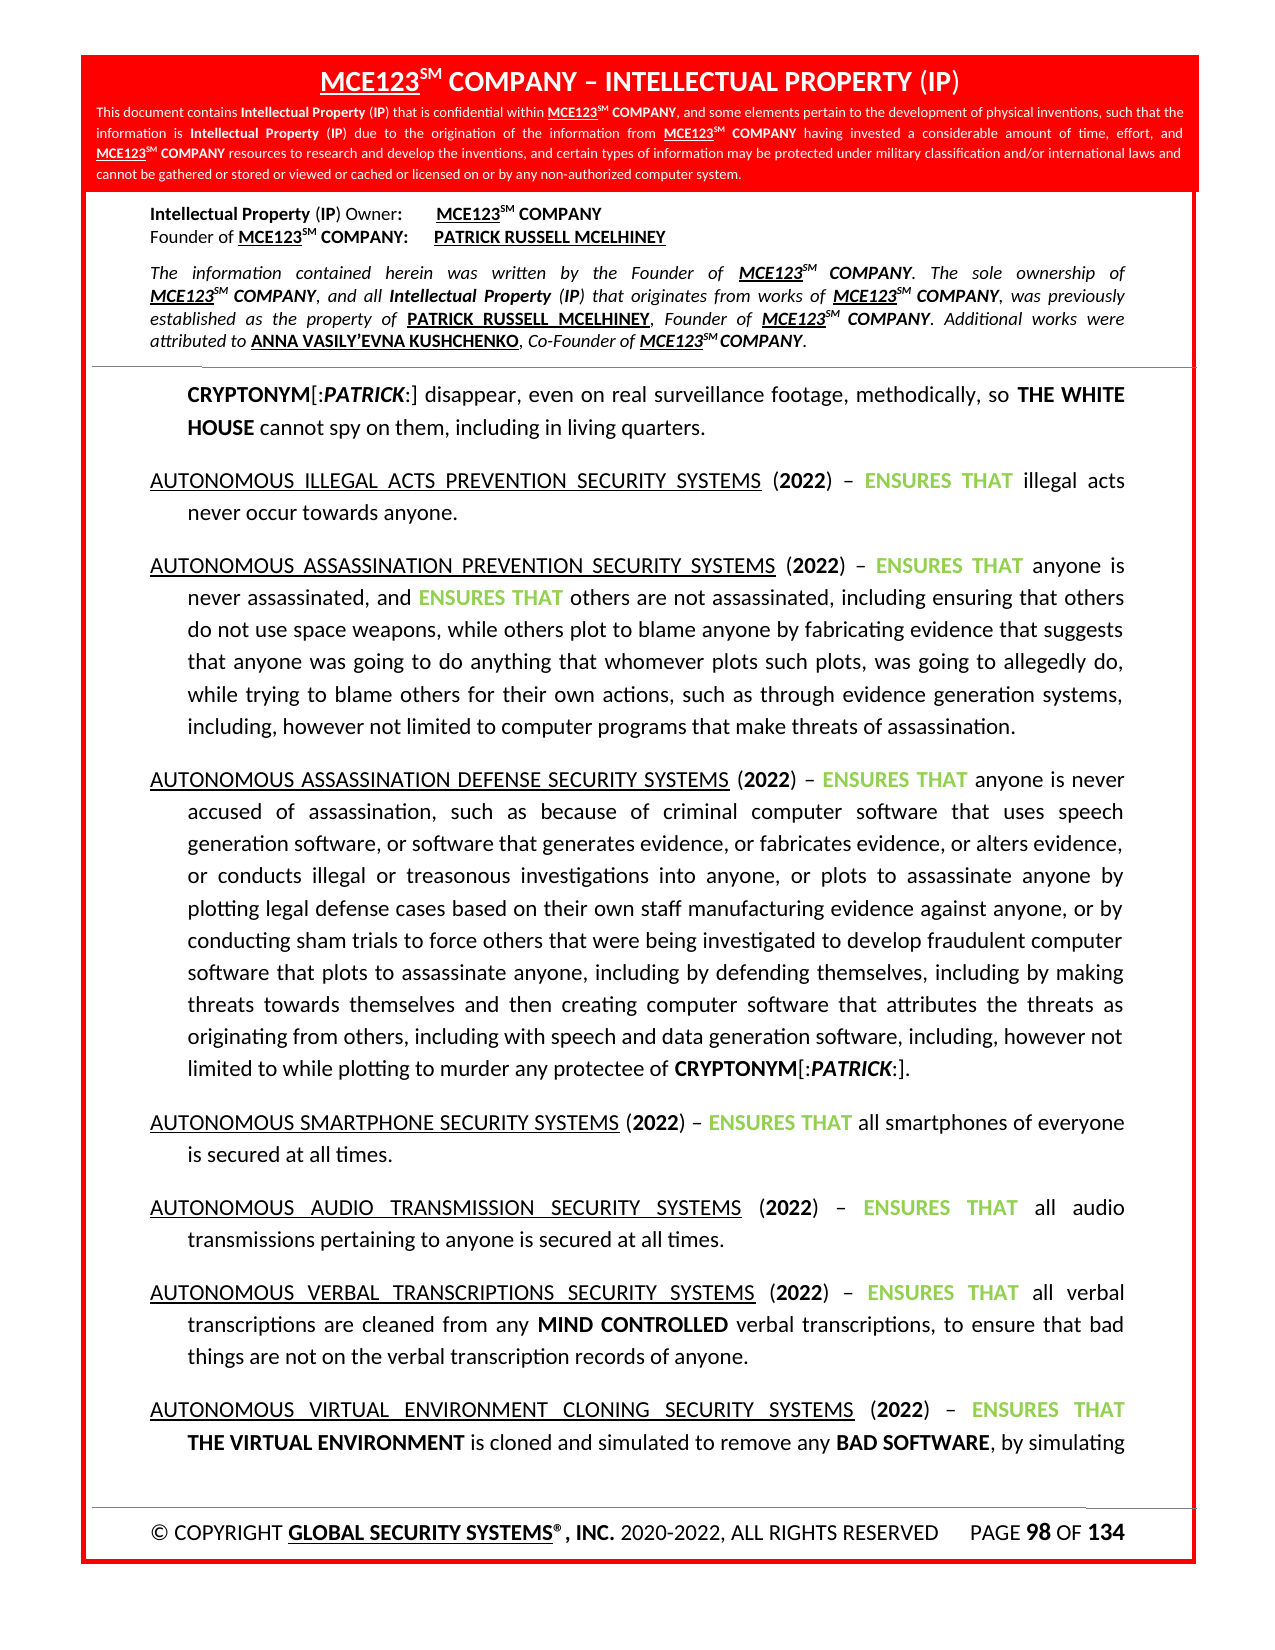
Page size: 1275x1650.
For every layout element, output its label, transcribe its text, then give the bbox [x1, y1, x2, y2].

text AUTONOMOUS VERBAL TRANSCRIPTIONS SECURITY SYSTEMS (2022) – ENSURES THAT all verbal transcriptions are cleaned from any MIND CONTROLLED verbal transcriptions, to ensure that bad things are not on the verbal transcription records of anyone. [150, 1278, 1125, 1370]
text AUTONOMOUS ILLEGAL ACTS PREVENTION SECURITY SYSTEMS (2022) – ENSURES THAT illegal acts never occur towards anyone. [150, 466, 1125, 526]
text AUTONOMOUS ASSASSINATION DEFENSE SECURITY SYSTEMS (2022) – ENSURES THAT anyone is never accused of assassination, such as because of criminal computer software that uses speech generation software, or software that generates evidence, or fabricates evidence, or alters evidence, or conducts illegal or treasonous investigations into anyone, or plots to assassinate anyone by plotting legal defense cases based on their own staff manufacturing evidence against anyone, or by conducting sham trials to force others that were being investigated to develop fraudulent computer software that plots to assassinate anyone, including by defending themselves, including by making threats towards themselves and then creating computer software that attributes the threats as originating from others, including with speech and data generation software, including, however not limited to while plotting to murder any protectee of CRYPTONYM[:PATRICK:]. [150, 765, 1125, 1083]
text AUTONOMOUS SMARTPHONE SECURITY SYSTEMS (2022) – ENSURES THAT all smartphones of everyone is secured at all times. [150, 1108, 1125, 1168]
text AUTONOMOUS AUDIO TRANSMISSION SECURITY SYSTEMS (2022) – ENSURES THAT all audio transmissions pertaining to anyone is secured at all times. [150, 1193, 1125, 1253]
text AUTONOMOUS ASSASSINATION PREVENTION SECURITY SYSTEMS (2022) – ENSURES THAT anyone is never assassinated, and ENSURES THAT others are not assassinated, including ensuring that others do not use space weapons, while others plot to blame anyone by fabricating evidence that suggests that anyone was going to do anything that whomever plots such plots, was going to allegedly do, while trying to blame others for their own actions, such as through evidence generation systems, including, however not limited to computer programs that make threats of assassination. [150, 551, 1125, 740]
